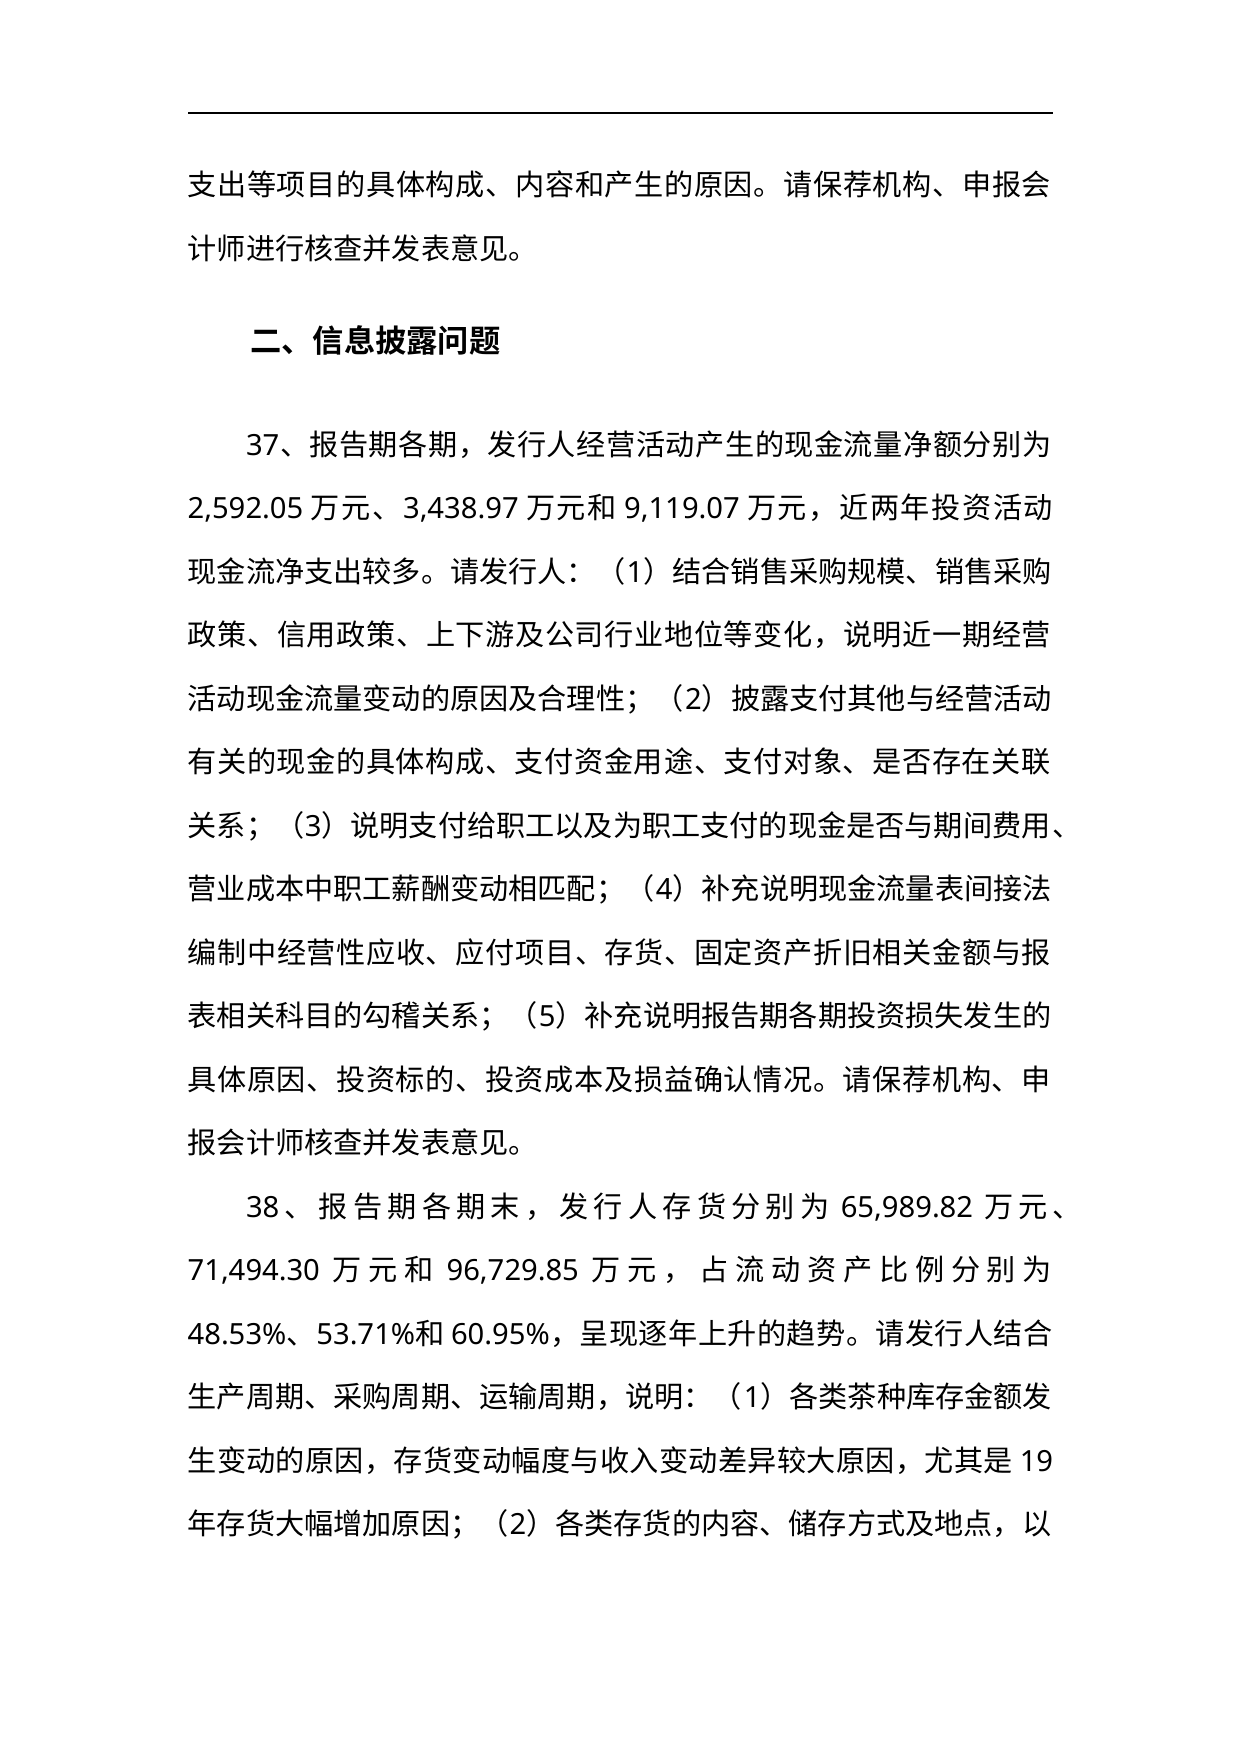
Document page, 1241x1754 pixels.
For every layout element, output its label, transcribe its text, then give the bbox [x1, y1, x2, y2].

subtitle 二、信息披露问题 [187, 316, 1053, 361]
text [187, 162, 1053, 268]
text 37、报告期各期，发行人经营活动产生的现金流量净额分别为2,592.05万元、3,438.97万元和9,119.07万元，近两年投资活动现金流净支出较多。请发行人：（1）结合销售采购规模、销售采购政策、信用政策、上下游及公司行业地位等变化，说明近一期经营活动现金流量变动的原因及合理性；（2）披露支付其他与经营活动有关的现金的具体构成、支付资金用途、支付对象、是否存在关联关系；（3）说明支付给职工以及为职工支付的现金是否与期间费用、营业成本中职工薪酬变动相匹配；（4）补充说明现金流量表间接法编制中经营性应收、应付项目、存货、固定资产折旧相关金额与报表相关科目的勾稽关系；（5）补充说明报告期各期投资损失发生的具体原因、投资标的、投资成本及损益确认情况。请保荐机构、申报会计师核查并发表意见。 [187, 421, 1053, 1162]
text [187, 1183, 1053, 1543]
